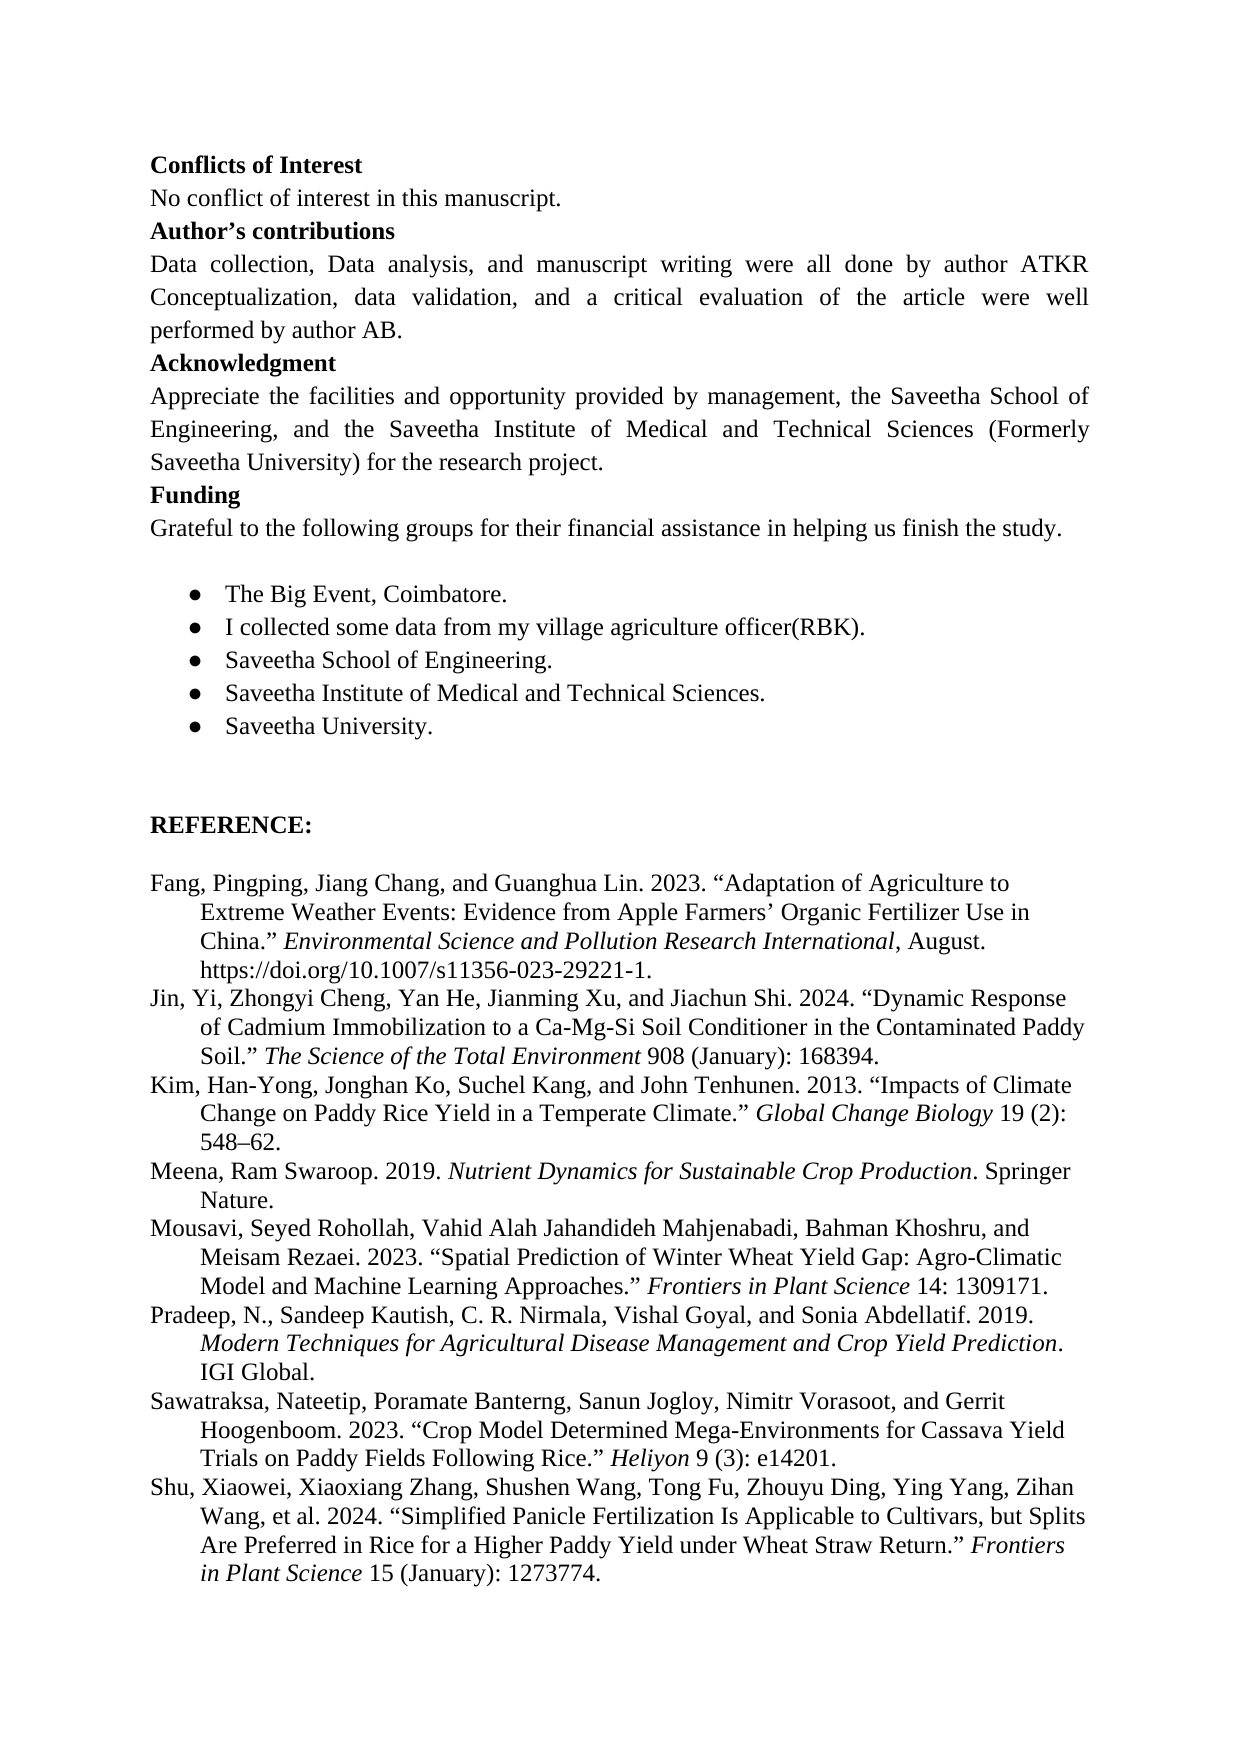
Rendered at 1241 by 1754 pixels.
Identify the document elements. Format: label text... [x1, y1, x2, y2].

text Data collection, Data analysis, and manuscript writing were all done by author ATKR Conceptualization, data validation, and a critical evaluation of the article were well performed by author AB. [150, 249, 1090, 344]
text Kim, Han-Yong, Jonghan Ko, Suchel Kang, and John Tenhunen. 2013. “Impacts of Climate Change on Paddy Rice Yield in a Temperate Climate.” Global Change Biology 19 (2): 548–62. [150, 1070, 1090, 1156]
text Author’s contributions [150, 216, 1090, 245]
list I collected some data from my village agriculture officer(RBK). [187, 612, 1090, 641]
text No conflict of interest in this manuscript. [150, 183, 1090, 212]
list Saveetha Institute of Medical and Technical Sciences. [187, 678, 1090, 707]
list Saveetha University. [187, 711, 1090, 740]
text Meena, Ram Swaroop. 2019. Nutrient Dynamics for Sustainable Crop Production. Springer Nature. [150, 1156, 1090, 1213]
text Mousavi, Seyed Rohollah, Vahid Alah Jahandideh Mahjenabadi, Bahman Khoshru, and Meisam Rezaei. 2023. “Spatial Prediction of Winter Wheat Yield Gap: Agro-Climatic Model and Machine Learning Approaches.” Frontiers in Plant Science 14: 1309171. [150, 1213, 1090, 1300]
text REFERENCE: [150, 810, 1090, 839]
text Jin, Yi, Zhongyi Cheng, Yan He, Jianming Xu, and Jiachun Shi. 2024. “Dynamic Response of Cadmium Immobilization to a Ca-Mg-Si Soil Conditioner in the Contaminated Paddy Soil.” The Science of the Total Environment 908 (January): 168394. [150, 983, 1090, 1070]
text Appreciate the facilities and opportunity provided by management, the Saveetha School of Engineering, and the Saveetha Institute of Medical and Technical Sciences (Formerly Saveetha University) for the research project. [150, 381, 1090, 476]
text Conflicts of Interest [150, 150, 1090, 179]
text Pradeep, N., Sandeep Kautish, C. R. Nirmala, Vishal Goyal, and Sonia Abdellatif. 2019. Modern Techniques for Agricultural Disease Management and Crop Yield Prediction. IGI Global. [150, 1300, 1090, 1386]
list Saveetha School of Engineering. [187, 645, 1090, 674]
text Grateful to the following groups for their financial assistance in helping us finish the study. [150, 513, 1090, 542]
text Funding [150, 480, 1090, 509]
text Sawatraksa, Nateetip, Poramate Banterng, Sanun Jogloy, Nimitr Vorasoot, and Gerrit Hoogenboom. 2023. “Crop Model Determined Mega-Environments for Cassava Yield Trials on Paddy Fields Following Rice.” Heliyon 9 (3): e14201. [150, 1386, 1090, 1472]
text Acknowledgment [150, 348, 1090, 377]
text Shu, Xiaowei, Xiaoxiang Zhang, Shushen Wang, Tong Fu, Zhouyu Ding, Ying Yang, Zihan Wang, et al. 2024. “Simplified Panicle Fertilization Is Applicable to Cultivars, but Splits Are Preferred in Rice for a Higher Paddy Yield under Wheat Straw Return.” Frontiers in Plant Science 15 (January): 1273774. [150, 1472, 1090, 1587]
text Fang, Pingping, Jiang Chang, and Guanghua Lin. 2023. “Adaptation of Agriculture to Extreme Weather Events: Evidence from Apple Farmers’ Organic Fertilizer Use in China.” Environmental Science and Pollution Research International, August. https://doi.org/10.1007/s11356-023-29221-1. [150, 868, 1090, 983]
list The Big Event, Coimbatore. [187, 579, 1090, 608]
